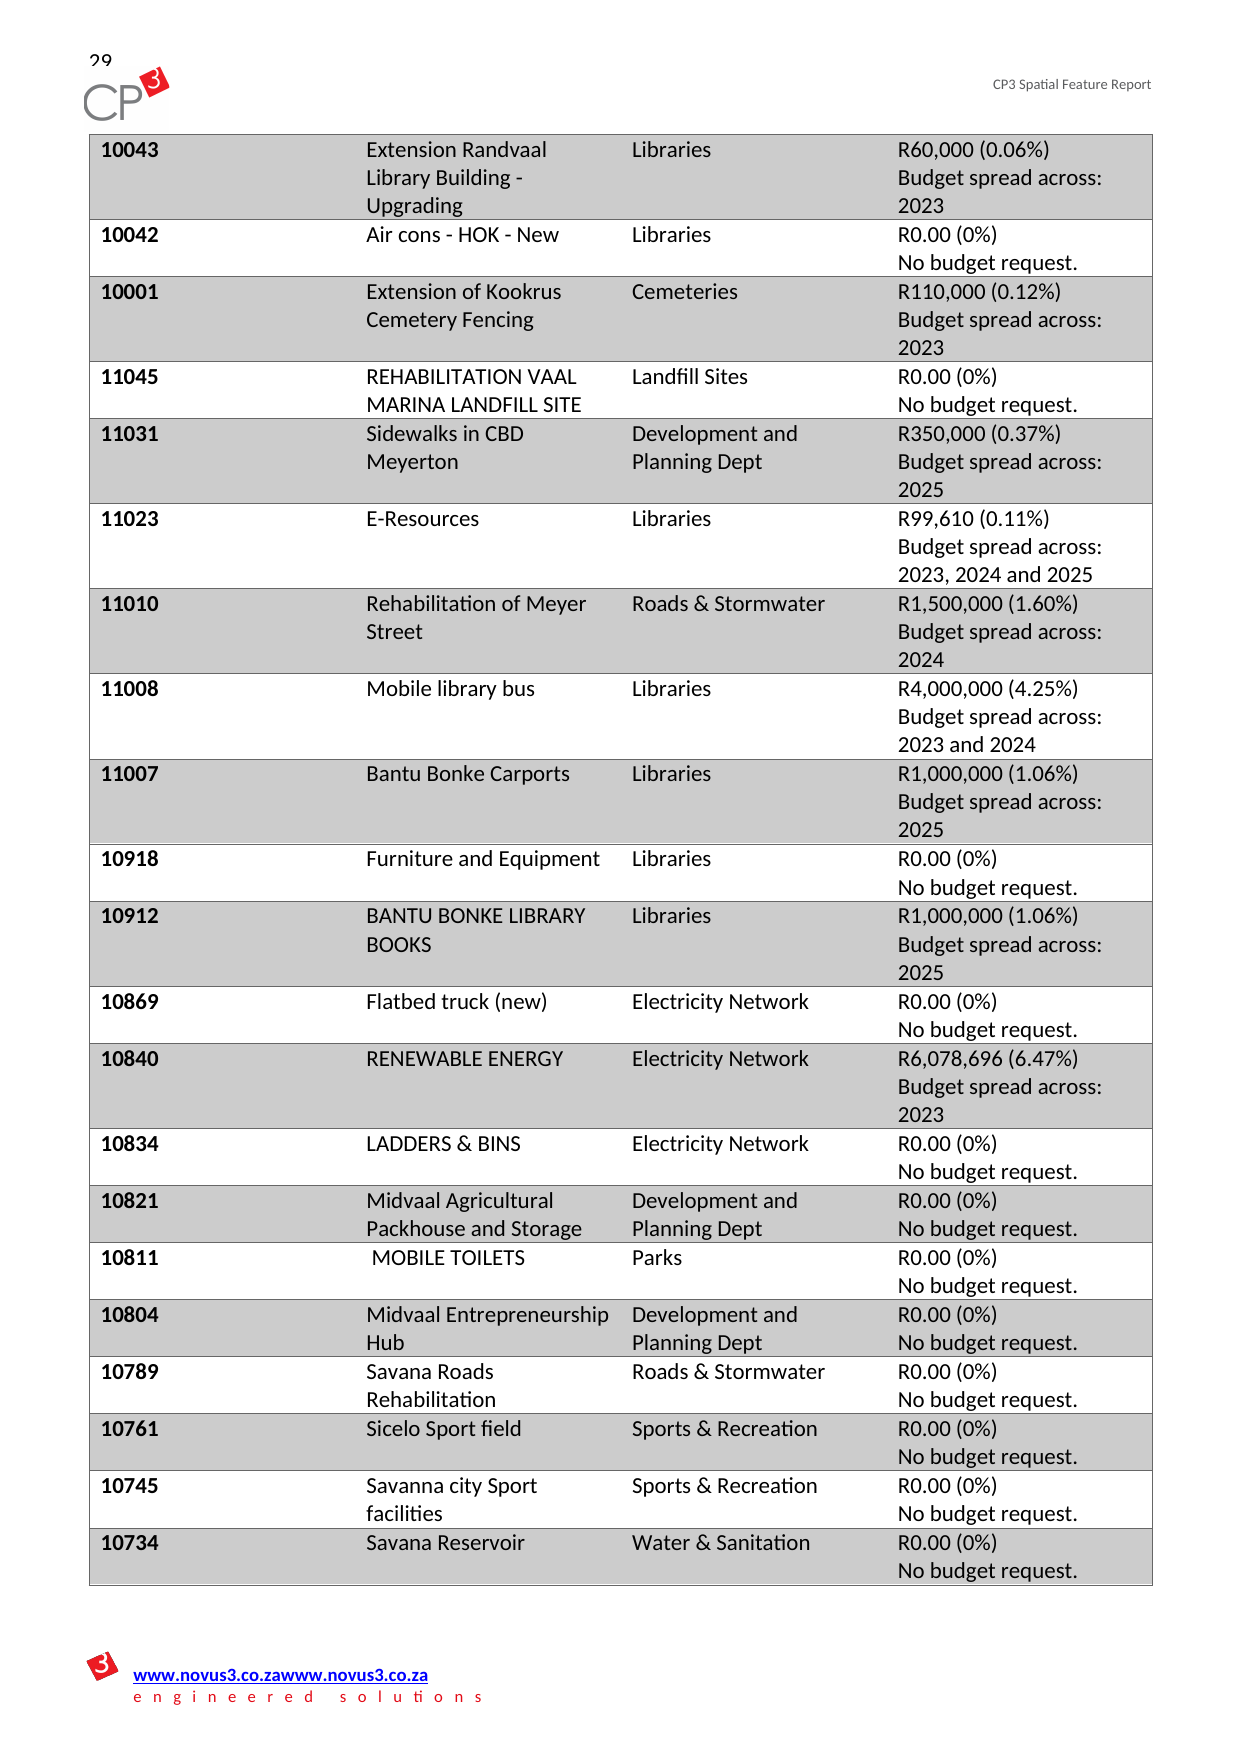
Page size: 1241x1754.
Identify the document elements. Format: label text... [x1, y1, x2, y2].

table_cell 11007 [90, 760, 355, 843]
table_cell R0.00 (0%) No budget request. [886, 1300, 1152, 1356]
table_cell 10761 [90, 1414, 355, 1470]
table_cell Libraries [621, 760, 886, 843]
picture [83, 66, 170, 132]
table_cell Savana Reservoir [355, 1529, 621, 1584]
table_cell 10042 [90, 220, 355, 276]
table_cell Rehabilitation of Meyer Street [355, 589, 621, 673]
table_cell R0.00 (0%) No budget request. [886, 845, 1152, 901]
table_cell Midvaal Agricultural Packhouse and Storage [355, 1186, 621, 1242]
table_cell 11031 [90, 419, 355, 503]
table_cell 10811 [90, 1243, 355, 1299]
table_cell 10912 [90, 902, 355, 986]
table_cell Electricity Network [621, 987, 886, 1043]
table_cell 10789 [90, 1357, 355, 1413]
table_cell R110,000 (0.12%) Budget spread across: 2023 [886, 277, 1152, 361]
table_cell 10821 [90, 1186, 355, 1242]
table_cell R0.00 (0%) No budget request. [886, 1357, 1152, 1413]
table_cell Sports & Recreation [621, 1414, 886, 1470]
table_cell Cemeteries [621, 277, 886, 361]
table_cell Extension of Kookrus Cemetery Fencing [355, 277, 621, 361]
table_cell MOBILE TOILETS [355, 1243, 621, 1299]
table_cell Air cons - HOK - New [355, 220, 621, 276]
table_cell Water & Sanitation [621, 1529, 886, 1584]
table_cell 10834 [90, 1129, 355, 1185]
table_cell Development and Planning Dept [621, 1300, 886, 1356]
table_cell R1,000,000 (1.06%) Budget spread across: 2025 [886, 902, 1152, 986]
table_cell 11010 [90, 589, 355, 673]
table_cell Savanna city Sport facilities [355, 1471, 621, 1527]
picture [86, 1651, 119, 1681]
table_cell Libraries [621, 902, 886, 986]
table_cell 11045 [90, 362, 355, 418]
table_cell R0.00 (0%) No budget request. [886, 1186, 1152, 1242]
table_cell R0.00 (0%) No budget request. [886, 987, 1152, 1043]
table_cell E-Resources [355, 504, 621, 588]
table_cell R0.00 (0%) No budget request. [886, 220, 1152, 276]
table_cell Sidewalks in CBD Meyerton [355, 419, 621, 503]
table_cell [886, 1529, 1152, 1584]
table_cell Roads & Stormwater [621, 1357, 886, 1413]
table_cell Parks [621, 1243, 886, 1299]
table_cell LADDERS & BINS [355, 1129, 621, 1185]
table_cell R350,000 (0.37%) Budget spread across: 2025 [886, 419, 1152, 503]
table_cell Midvaal Entrepreneurship Hub [355, 1300, 621, 1356]
table_cell R0.00 (0%) No budget request. [886, 362, 1152, 418]
table_cell Bantu Bonke Carports [355, 760, 621, 843]
table_cell Libraries [621, 674, 886, 758]
table_cell R4,000,000 (4.25%) Budget spread across: 2023 and 2024 [886, 674, 1152, 758]
table_cell R0.00 (0%) No budget request. [886, 1414, 1152, 1470]
table_cell 10745 [90, 1471, 355, 1527]
table_cell R99,610 (0.11%) Budget spread across: 2023, 2024 and 2025 [886, 504, 1152, 588]
table_cell 10918 [90, 845, 355, 901]
table_cell Sicelo Sport field [355, 1414, 621, 1470]
table_cell Libraries [621, 845, 886, 901]
table_cell R0.00 (0%) No budget request. [886, 1243, 1152, 1299]
table_cell R60,000 (0.06%) Budget spread across: 2023 [886, 135, 1152, 219]
table_cell Extension Randvaal Library Building - Upgrading [355, 135, 621, 219]
table_cell 10734 [90, 1529, 355, 1584]
table_cell Savana Roads Rehabilitation [355, 1357, 621, 1413]
table_cell 10001 [90, 277, 355, 361]
table_cell BANTU BONKE LIBRARY BOOKS [355, 902, 621, 986]
table_cell Landfill Sites [621, 362, 886, 418]
table_cell 11023 [90, 504, 355, 588]
table_cell 10840 [90, 1044, 355, 1128]
table_cell Development and Planning Dept [621, 419, 886, 503]
table_cell Development and Planning Dept [621, 1186, 886, 1242]
table_cell Flatbed truck (new) [355, 987, 621, 1043]
table_cell R1,000,000 (1.06%) Budget spread across: 2025 [886, 760, 1152, 843]
table_cell Libraries [621, 135, 886, 219]
table_cell R0.00 (0%) No budget request. [886, 1471, 1152, 1527]
table_cell REHABILITATION VAAL MARINA LANDFILL SITE [355, 362, 621, 418]
table_cell Mobile library bus [355, 674, 621, 758]
table_cell R6,078,696 (6.47%) Budget spread across: 2023 [886, 1044, 1152, 1128]
table_cell 11008 [90, 674, 355, 758]
table_cell Libraries [621, 220, 886, 276]
table_cell R1,500,000 (1.60%) Budget spread across: 2024 [886, 589, 1152, 673]
table_cell Sports & Recreation [621, 1471, 886, 1527]
table_cell Electricity Network [621, 1129, 886, 1185]
table_cell RENEWABLE ENERGY [355, 1044, 621, 1128]
table_cell R0.00 (0%) No budget request. [886, 1129, 1152, 1185]
table_cell 10804 [90, 1300, 355, 1356]
table_cell Electricity Network [621, 1044, 886, 1128]
table_cell 10043 [90, 135, 355, 219]
table_cell Roads & Stormwater [621, 589, 886, 673]
table_cell Furniture and Equipment [355, 845, 621, 901]
table_cell Libraries [621, 504, 886, 588]
table_cell 10869 [90, 987, 355, 1043]
